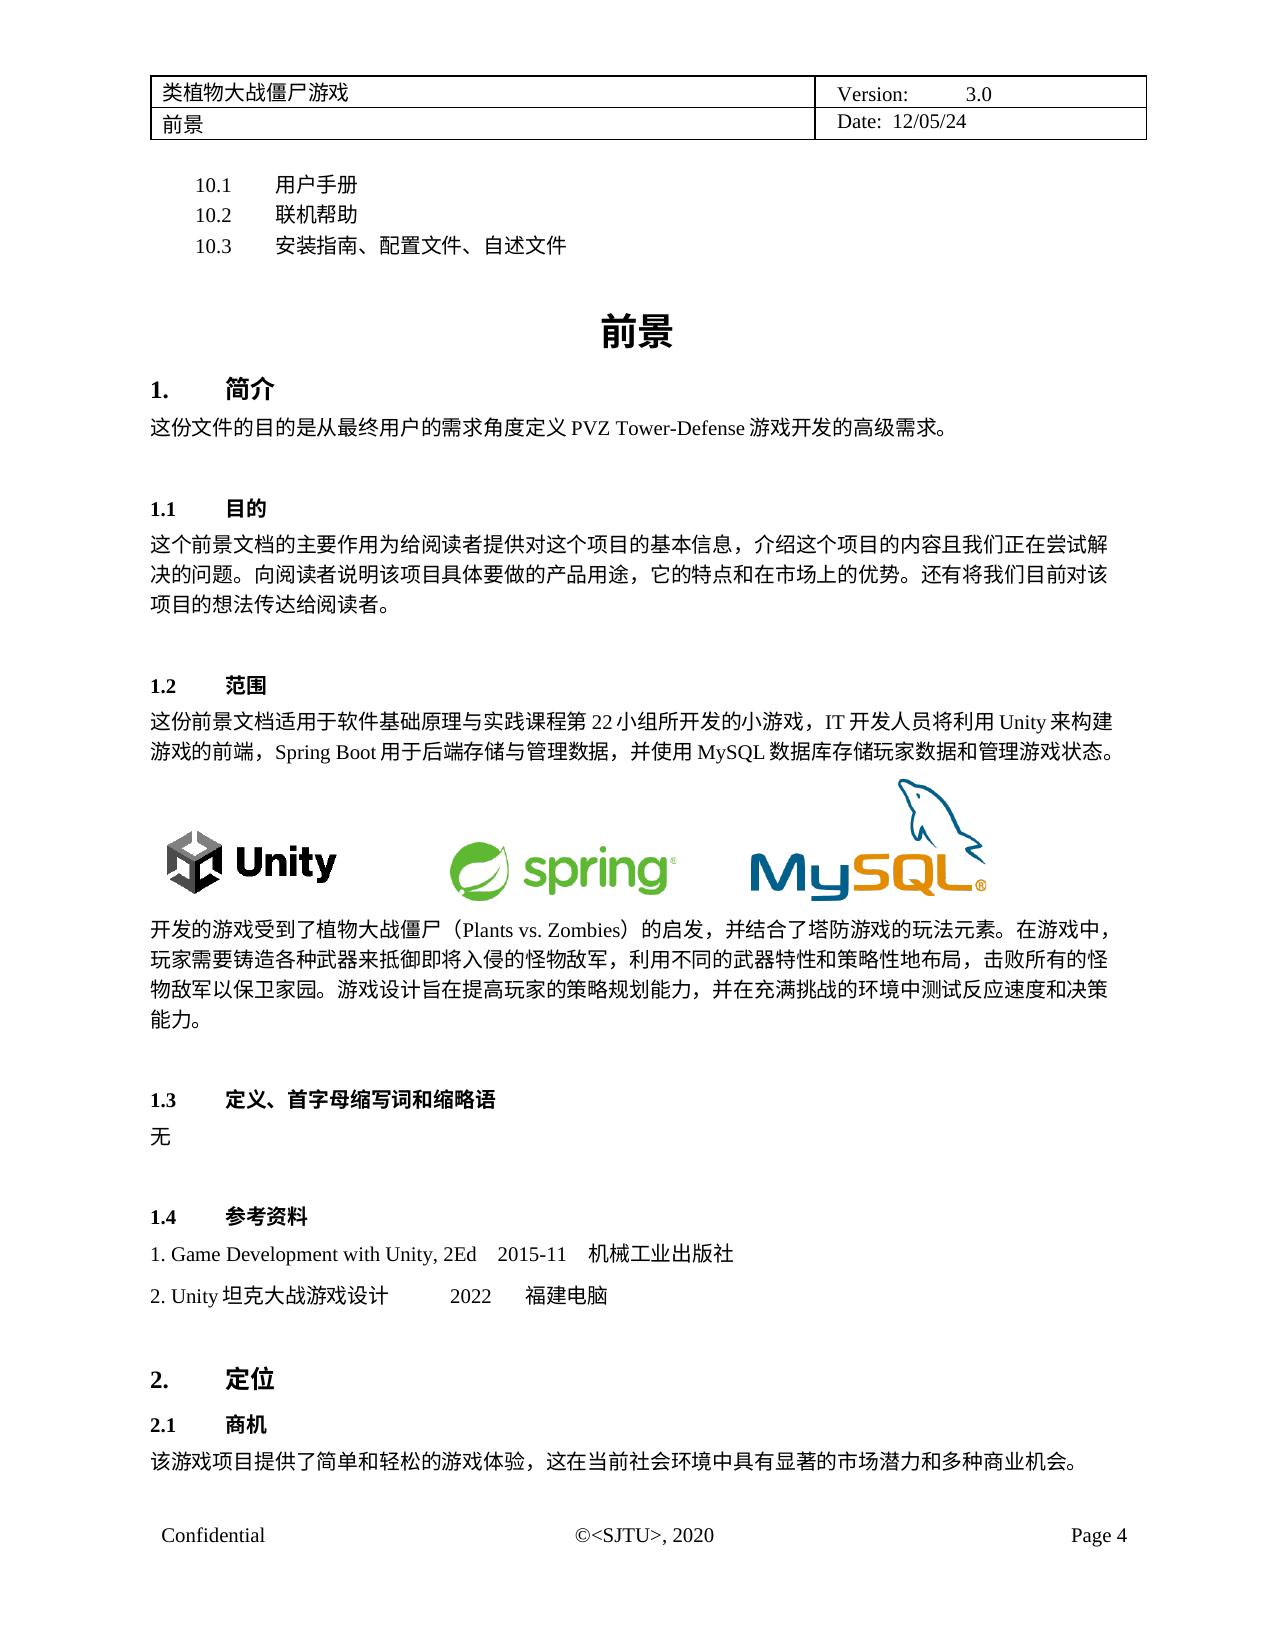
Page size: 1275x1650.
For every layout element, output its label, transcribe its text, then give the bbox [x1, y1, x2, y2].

text 开发的游戏受到了植物大战僵尸（Plants vs. Zombies）的启发，并结合了塔防游戏的玩法元素。在游戏中，玩家需要铸造各种武器来抵御即将入侵的怪物敌军，利用不同的武器特性和策略性地布局，击败所有的怪物敌军以保卫家园。游戏设计旨在提高玩家的策略规划能力，并在充满挑战的环境中测试反应速度和决策能力。 [150, 913, 1125, 1034]
text 该游戏项目提供了简单和轻松的游戏体验，这在当前社会环境中具有显著的市场潜力和多种商业机会。 [150, 1445, 1125, 1475]
title 前景 [150, 302, 1125, 357]
text 10.2 联机帮助 11 [195, 199, 1050, 229]
subtitle 参考资料 [150, 1200, 1125, 1231]
text 1. Game Development with Unity, 2Ed 2015-11 机械工业出版社 [150, 1237, 1125, 1267]
subtitle 范围 [150, 669, 1125, 699]
subtitle 定义、首字母缩写词和缩略语 [150, 1084, 1125, 1114]
subtitle 商机 [150, 1408, 1125, 1439]
picture [150, 826, 353, 901]
subtitle 定位 [150, 1360, 1125, 1396]
text 10.1 用户手册 11 [195, 168, 1050, 199]
subtitle 目的 [150, 492, 1125, 522]
picture [750, 778, 987, 901]
subtitle 简介 [150, 369, 1125, 405]
picture [450, 842, 677, 901]
text 2. Unity坦克大战游戏设计 2022 福建电脑 [150, 1279, 1125, 1310]
text 10.3 安装指南、配置文件、自述文件 11 [195, 229, 1050, 259]
text 无 [150, 1120, 1125, 1150]
text 这个前景文档的主要作用为给阅读者提供对这个项目的基本信息，介绍这个项目的内容且我们正在尝试解决的问题。向阅读者说明该项目具体要做的产品用途，它的特点和在市场上的优势。还有将我们目前对该项目的想法传达给阅读者。 [150, 528, 1125, 619]
text 这份文件的目的是从最终用户的需求角度定义PVZ Tower-Defense游戏开发的高级需求。 [150, 412, 1125, 442]
text 这份前景文档适用于软件基础原理与实践课程第22小组所开发的小游戏，IT开发人员将利用Unity来构建游戏的前端，Spring Boot用于后端存储与管理数据，并使用MySQL数据库存储玩家数据和管理游戏状态。 [150, 705, 1125, 766]
